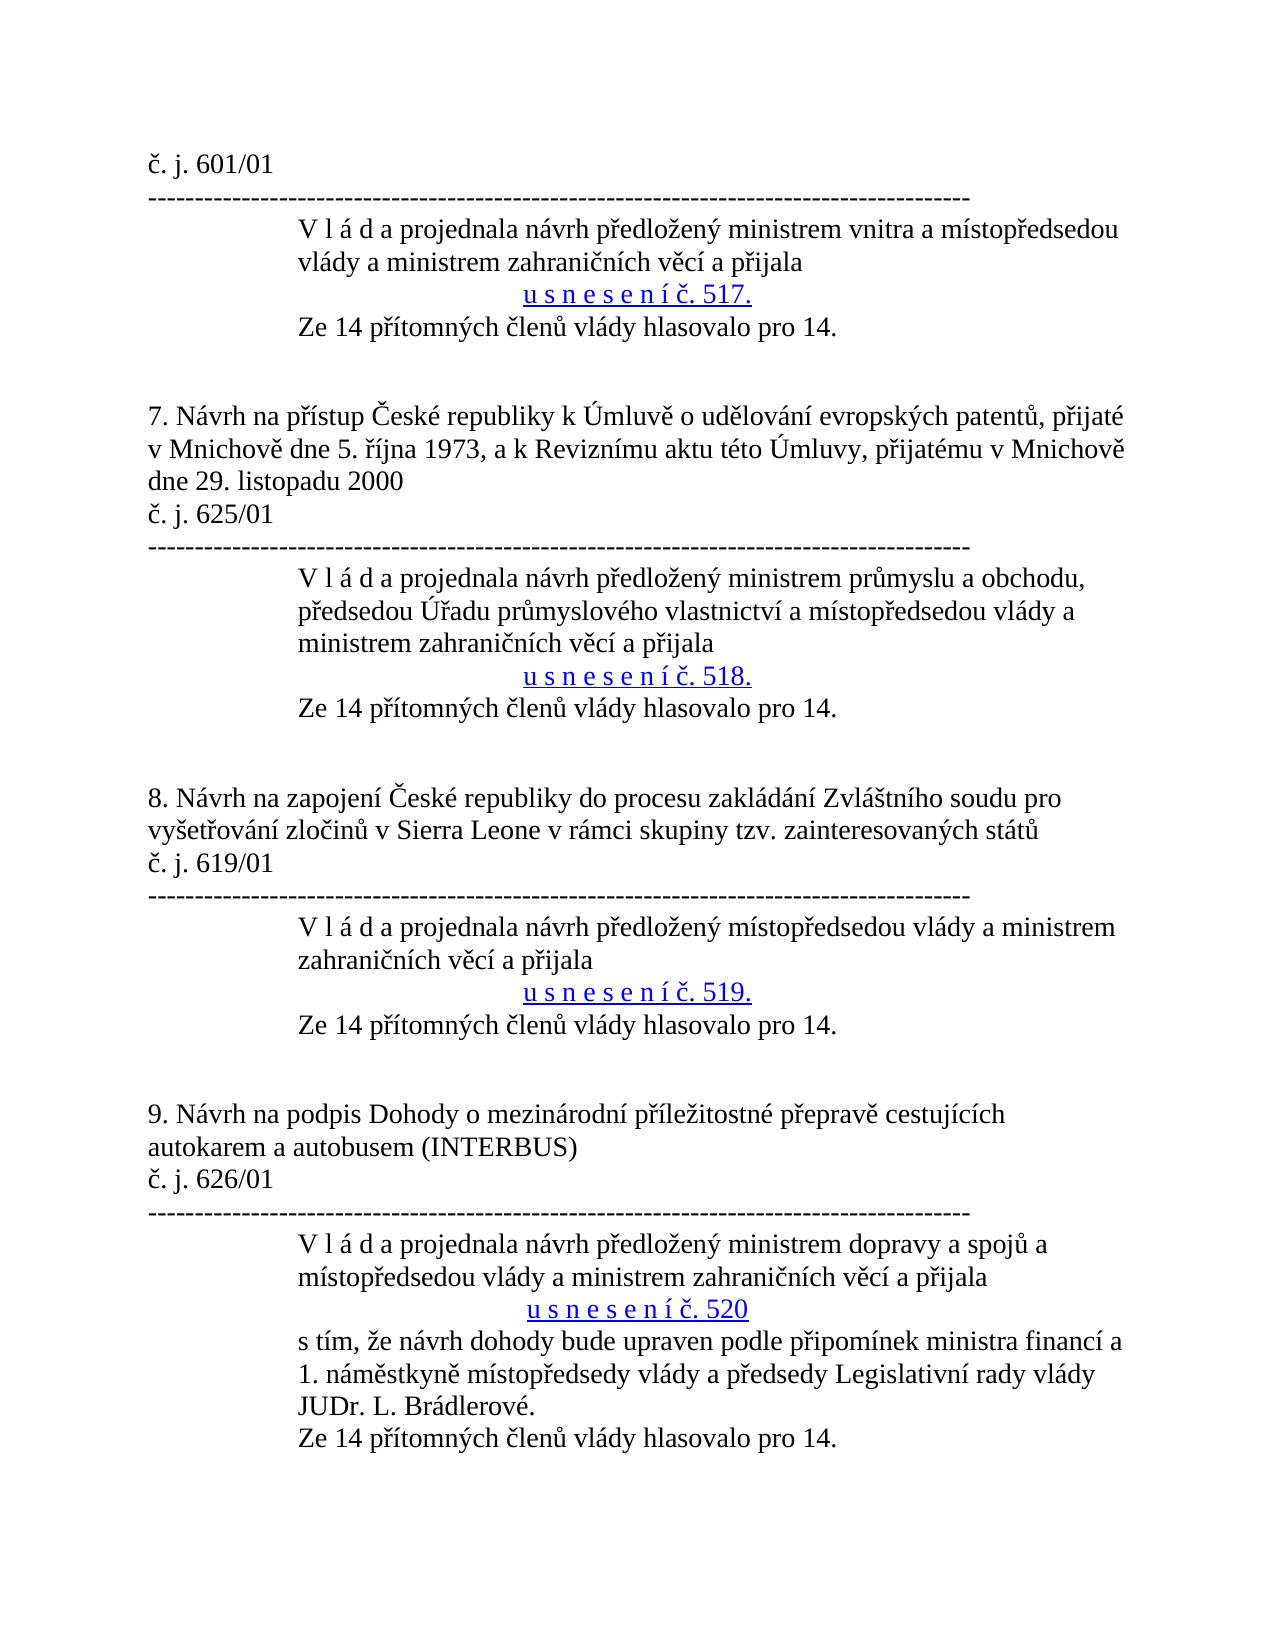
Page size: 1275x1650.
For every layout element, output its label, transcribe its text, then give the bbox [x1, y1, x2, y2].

text 8. Návrh na zapojení České republiky do procesu zakládání Zvláštního soudu pro vyšetřování zločinů v Sierra Leone v rámci skupiny tzv. zainteresovaných států č. j. 619/01 ---------------------------------------------------------------------------------------- [148, 723, 1127, 911]
text V l á d a projednala návrh předložený ministrem průmyslu a obchodu, předsedou Úřadu průmyslového vlastnictví a místopředsedou vlády a ministrem zahraničních věcí a přijala [298, 561, 1127, 659]
text 9. Návrh na podpis Dohody o mezinárodní příležitostné přepravě cestujících autokarem a autobusem (INTERBUS) č. j. 626/01 ---------------------------------------------------------------------------------------- [148, 1040, 1127, 1227]
text u s n e s e n í č. 519. [148, 975, 1127, 1008]
text u s n e s e n í č. 520 [148, 1292, 1127, 1324]
text V l á d a projednala návrh předložený místopředsedou vlády a ministrem zahraničních věcí a přijala [298, 911, 1127, 975]
text u s n e s e n í č. 518. [148, 659, 1127, 691]
text Ze 14 přítomných členů vlády hlasovalo pro 14. [298, 309, 1127, 342]
text s tím, že návrh dohody bude upraven podle připomínek ministra financí a 1. náměstkyně místopředsedy vlády a předsedy Legislativní rady vlády JUDr. L. Brádlerové. [298, 1324, 1127, 1422]
text Ze 14 přítomných členů vlády hlasovalo pro 14. [298, 691, 1127, 723]
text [148, 148, 1127, 212]
text V l á d a projednala návrh předložený ministrem dopravy a spojů a místopředsedou vlády a ministrem zahraničních věcí a přijala [298, 1227, 1127, 1292]
text Ze 14 přítomných členů vlády hlasovalo pro 14. [298, 1008, 1127, 1040]
text u s n e s e n í č. 517. [148, 277, 1127, 309]
text 7. Návrh na přístup České republiky k Úmluvě o udělování evropských patentů, přijaté v Mnichově dne 5. října 1973, a k Reviznímu aktu této Úmluvy, přijatému v Mnichově dne 29. listopadu 2000 č. j. 625/01 ---------------------------------------------------------------------------------------- [148, 342, 1127, 561]
text V l á d a projednala návrh předložený ministrem vnitra a místopředsedou vlády a ministrem zahraničních věcí a přijala [298, 212, 1127, 277]
text Ze 14 přítomných členů vlády hlasovalo pro 14. [298, 1422, 1127, 1454]
